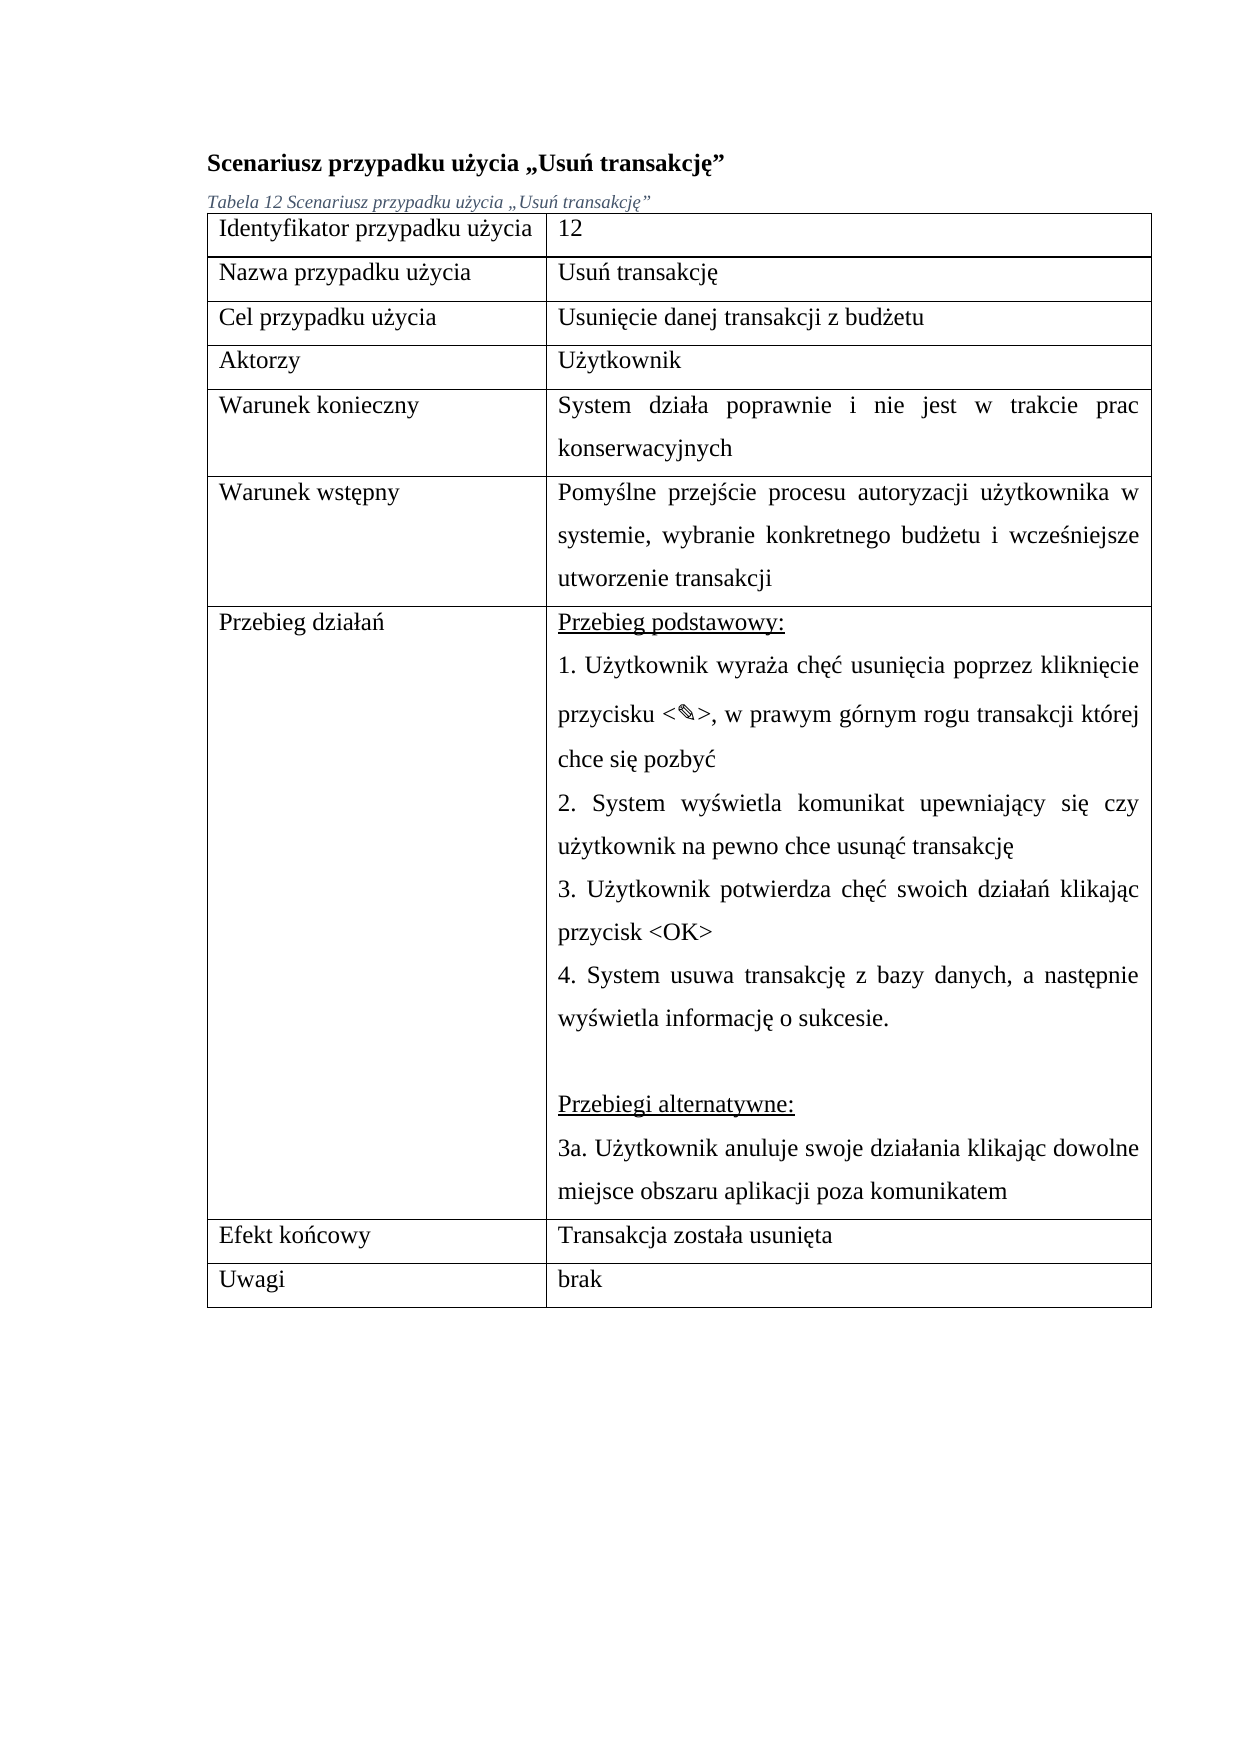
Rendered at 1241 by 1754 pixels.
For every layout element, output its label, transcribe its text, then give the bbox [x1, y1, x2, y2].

table_cell Warunek konieczny [208, 390, 546, 476]
table_cell Przebieg podstawowy: 1. Użytkownik wyraża chęć usunięcia poprzez kliknięcie przycisku <✎>, w prawym górnym rogu transakcji której chce się pozbyć 2. System wyświetla komunikat upewniający się czy użytkownik na pewno chce usunąć transakcję 3. Użytkownik potwierdza chęć swoich działań klikając przycisk <OK> 4. System usuwa transakcję z bazy danych, a następnie wyświetla informację o sukcesie. Przebiegi alternatywne: 3a. Użytkownik anuluje swoje działania klikając dowolne miejsce obszaru aplikacji poza komunikatem [547, 607, 1151, 1219]
table_cell System działa poprawnie i nie jest w trakcie prac konserwacyjnych [547, 390, 1151, 476]
table_cell Usuń transakcję [547, 258, 1151, 301]
table_cell Cel przypadku użycia [208, 302, 546, 344]
table_cell Efekt końcowy [208, 1220, 546, 1263]
table_cell Uwagi [208, 1264, 546, 1307]
table_cell brak [547, 1264, 1151, 1307]
table_cell Przebieg działań [208, 607, 546, 1219]
table_cell Użytkownik [547, 346, 1151, 389]
table_header 12 [547, 214, 1151, 256]
table_cell Warunek wstępny [208, 477, 546, 606]
table_cell Transakcja została usunięta [547, 1220, 1151, 1263]
table_header Identyfikator przypadku użycia [208, 214, 546, 256]
table_cell Pomyślne przejście procesu autoryzacji użytkownika w systemie, wybranie konkretnego budżetu i wcześniejsze utworzenie transakcji [547, 477, 1151, 606]
table_cell Nazwa przypadku użycia [208, 258, 546, 301]
table_cell Aktorzy [208, 346, 546, 389]
text Scenariusz przypadku użycia „Usuń transakcję” [207, 148, 1152, 176]
table_cell Usunięcie danej transakcji z budżetu [547, 302, 1151, 344]
